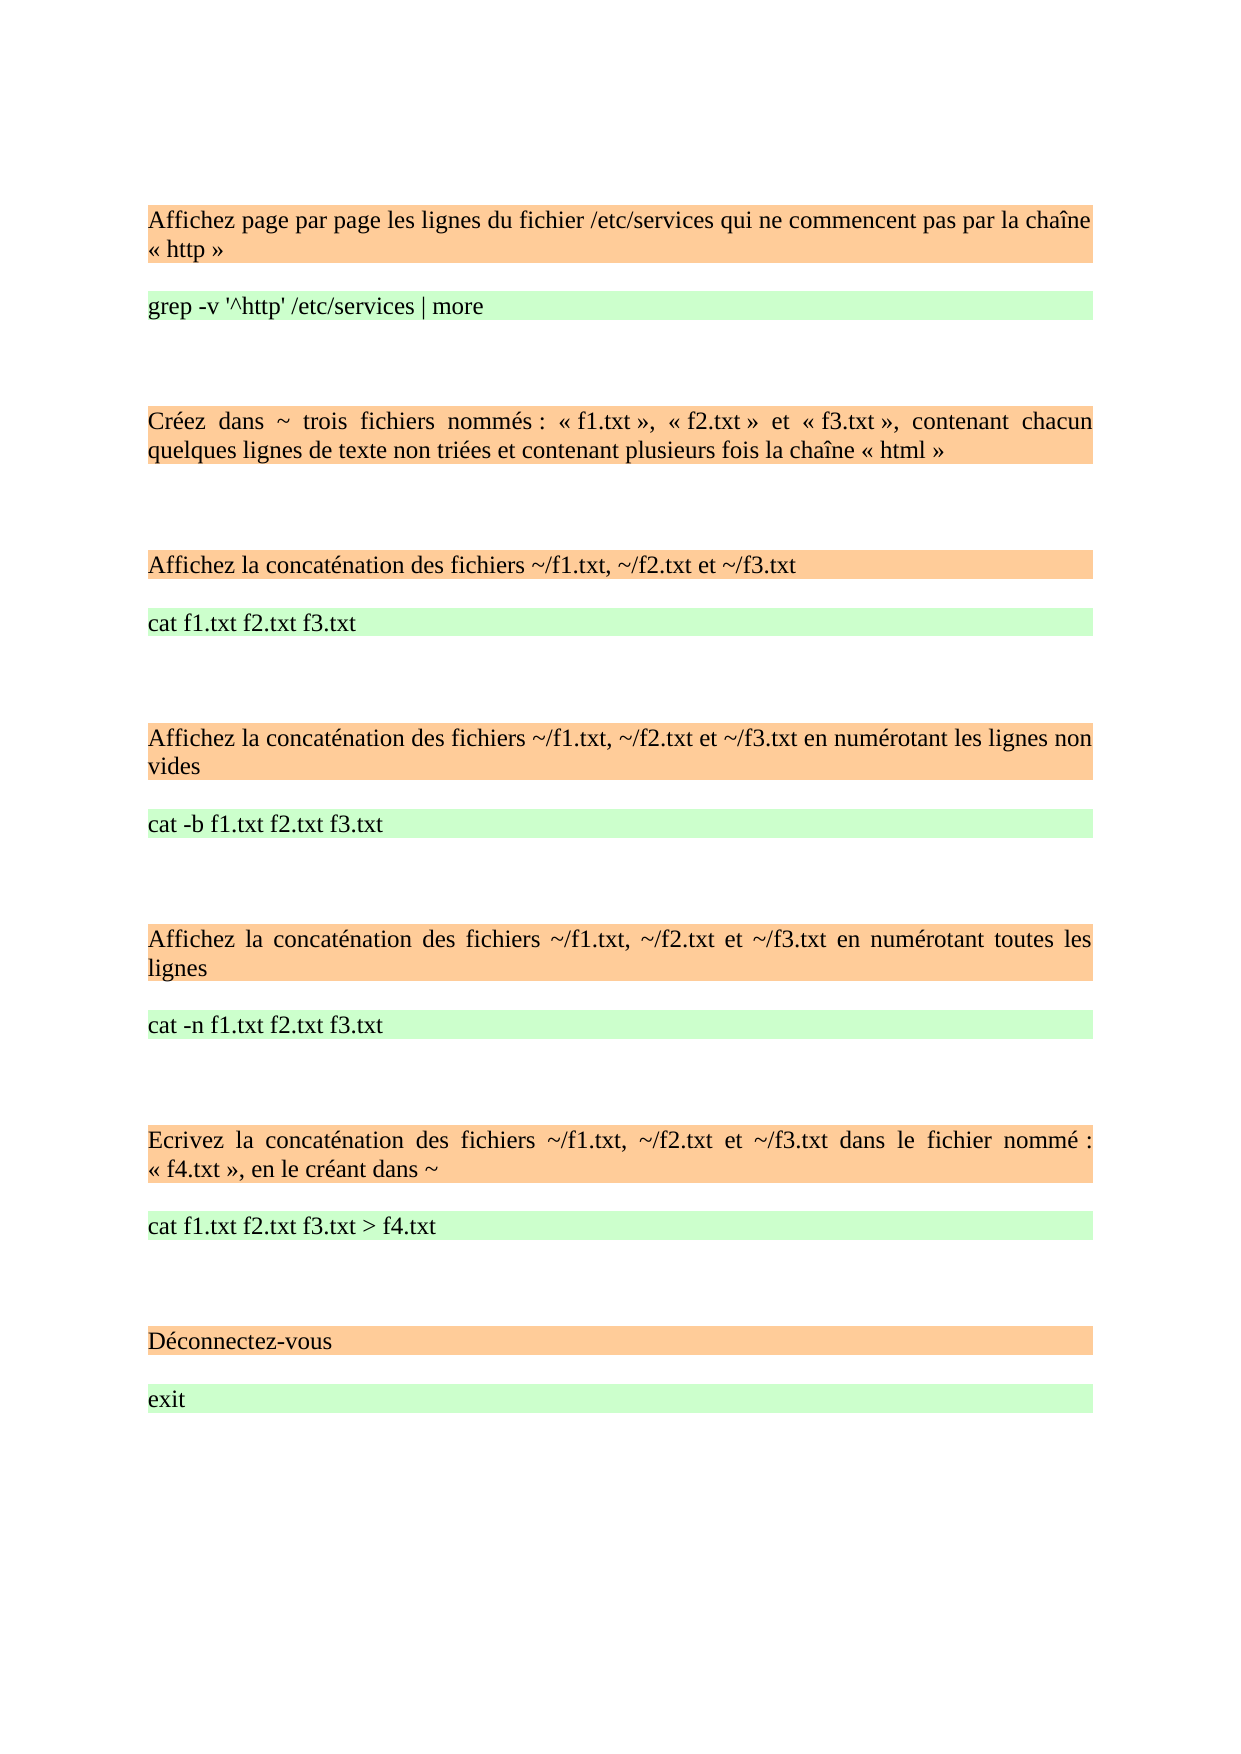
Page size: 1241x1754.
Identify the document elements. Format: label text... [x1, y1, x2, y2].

text Ecrivez la concaténation des fichiers ~/f1.txt, ~/f2.txt et ~/f3.txt dans le fichier nommé : « f4.txt », en le créant dans ~ [148, 1125, 1093, 1183]
text Affichez la concaténation des fichiers ~/f1.txt, ~/f2.txt et ~/f3.txt en numérotant toutes les lignes [148, 924, 1093, 981]
text Affichez la concaténation des fichiers ~/f1.txt, ~/f2.txt et ~/f3.txt en numérotant les lignes non vides [148, 723, 1093, 780]
text grep -v '^http' /etc/services | more [148, 291, 1093, 320]
text Affichez page par page les lignes du fichier /etc/services qui ne commencent pas par la chaîne « http » [148, 205, 1093, 263]
text cat -b f1.txt f2.txt f3.txt [148, 809, 1093, 838]
text Affichez la concaténation des fichiers ~/f1.txt, ~/f2.txt et ~/f3.txt [148, 550, 1093, 579]
text cat f1.txt f2.txt f3.txt [148, 608, 1093, 636]
text exit [148, 1384, 1093, 1413]
text Créez dans ~ trois fichiers nommés : « f1.txt », « f2.txt » et « f3.txt », contenant chacun quelques lignes de texte non triées et contenant plusieurs fois la chaîne « html » [148, 406, 1093, 464]
text cat f1.txt f2.txt f3.txt > f4.txt [148, 1211, 1093, 1240]
text cat -n f1.txt f2.txt f3.txt [148, 1010, 1093, 1039]
text Déconnectez-vous [148, 1326, 1093, 1355]
